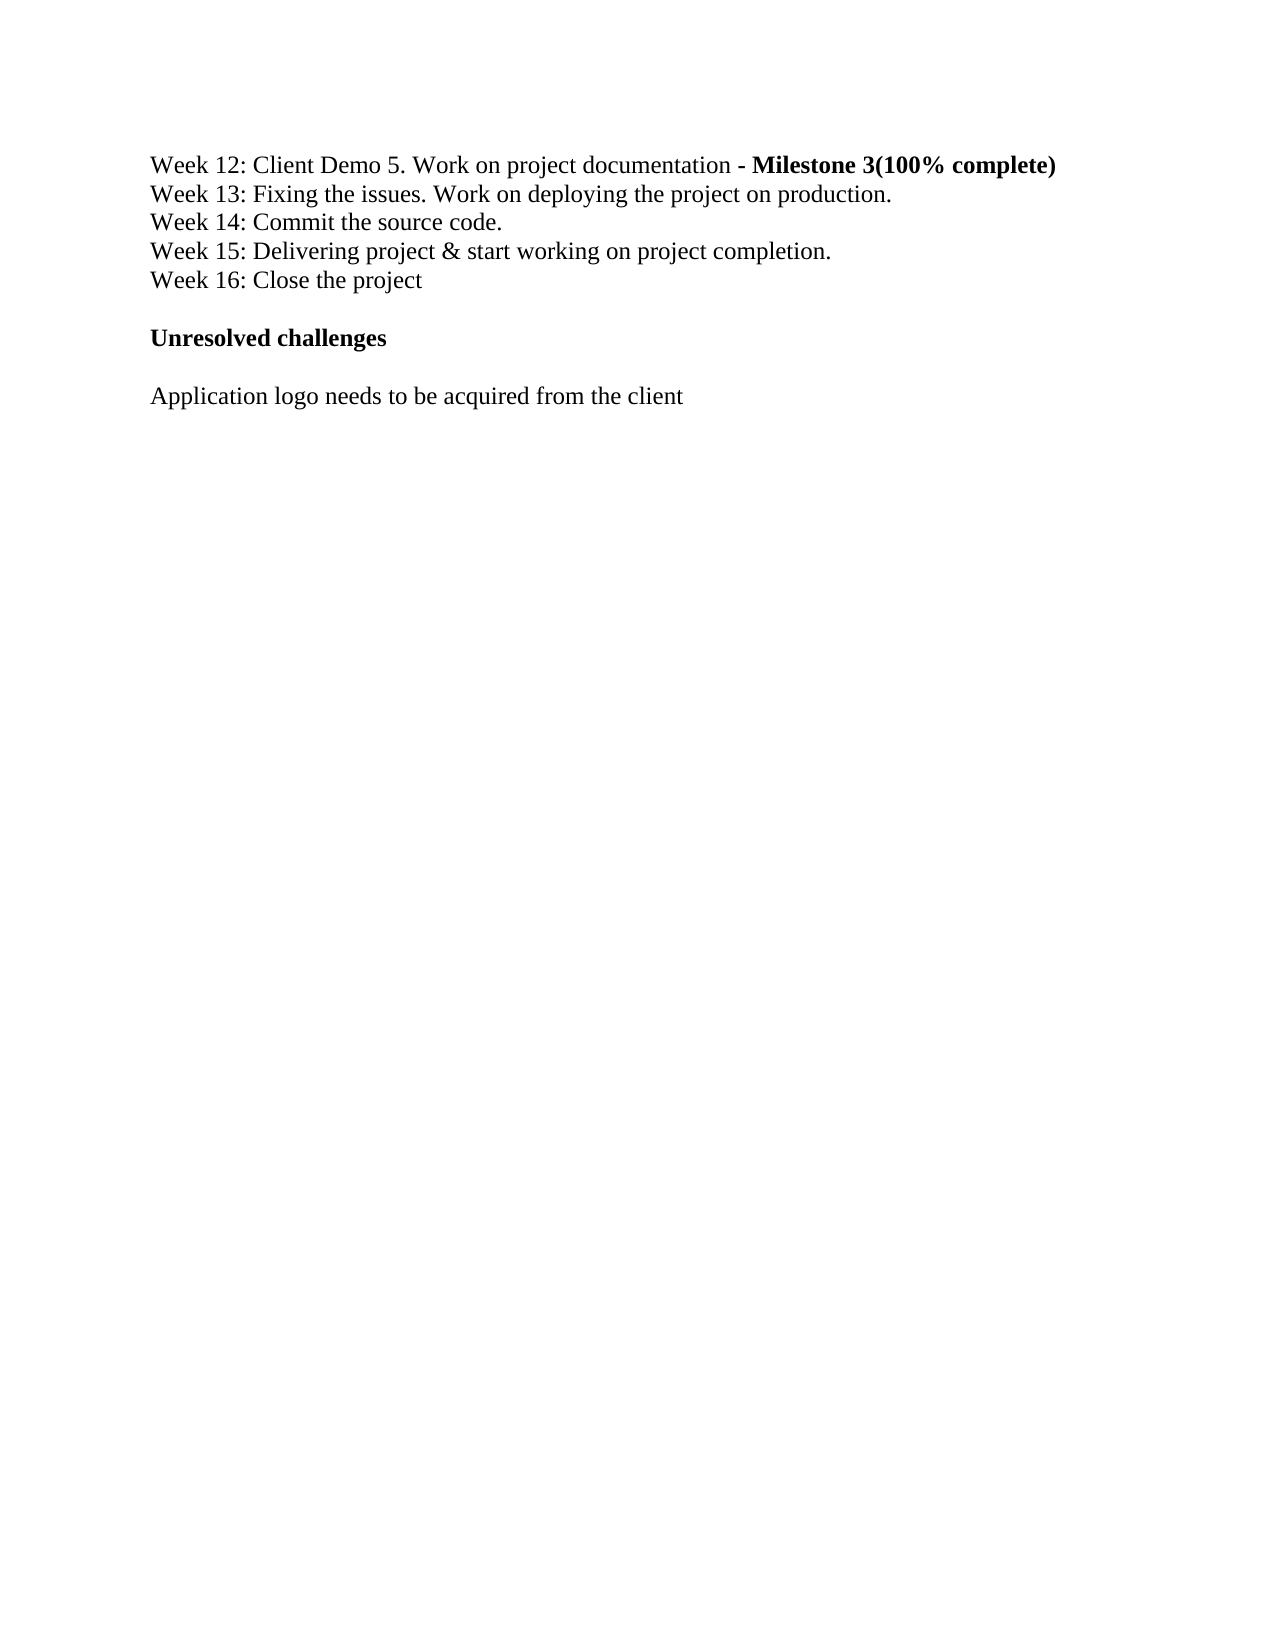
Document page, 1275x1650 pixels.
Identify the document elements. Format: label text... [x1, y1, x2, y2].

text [150, 150, 1125, 294]
text Unresolved challenges [150, 323, 1125, 352]
text Application logo needs to be acquired from the client [150, 381, 1125, 409]
